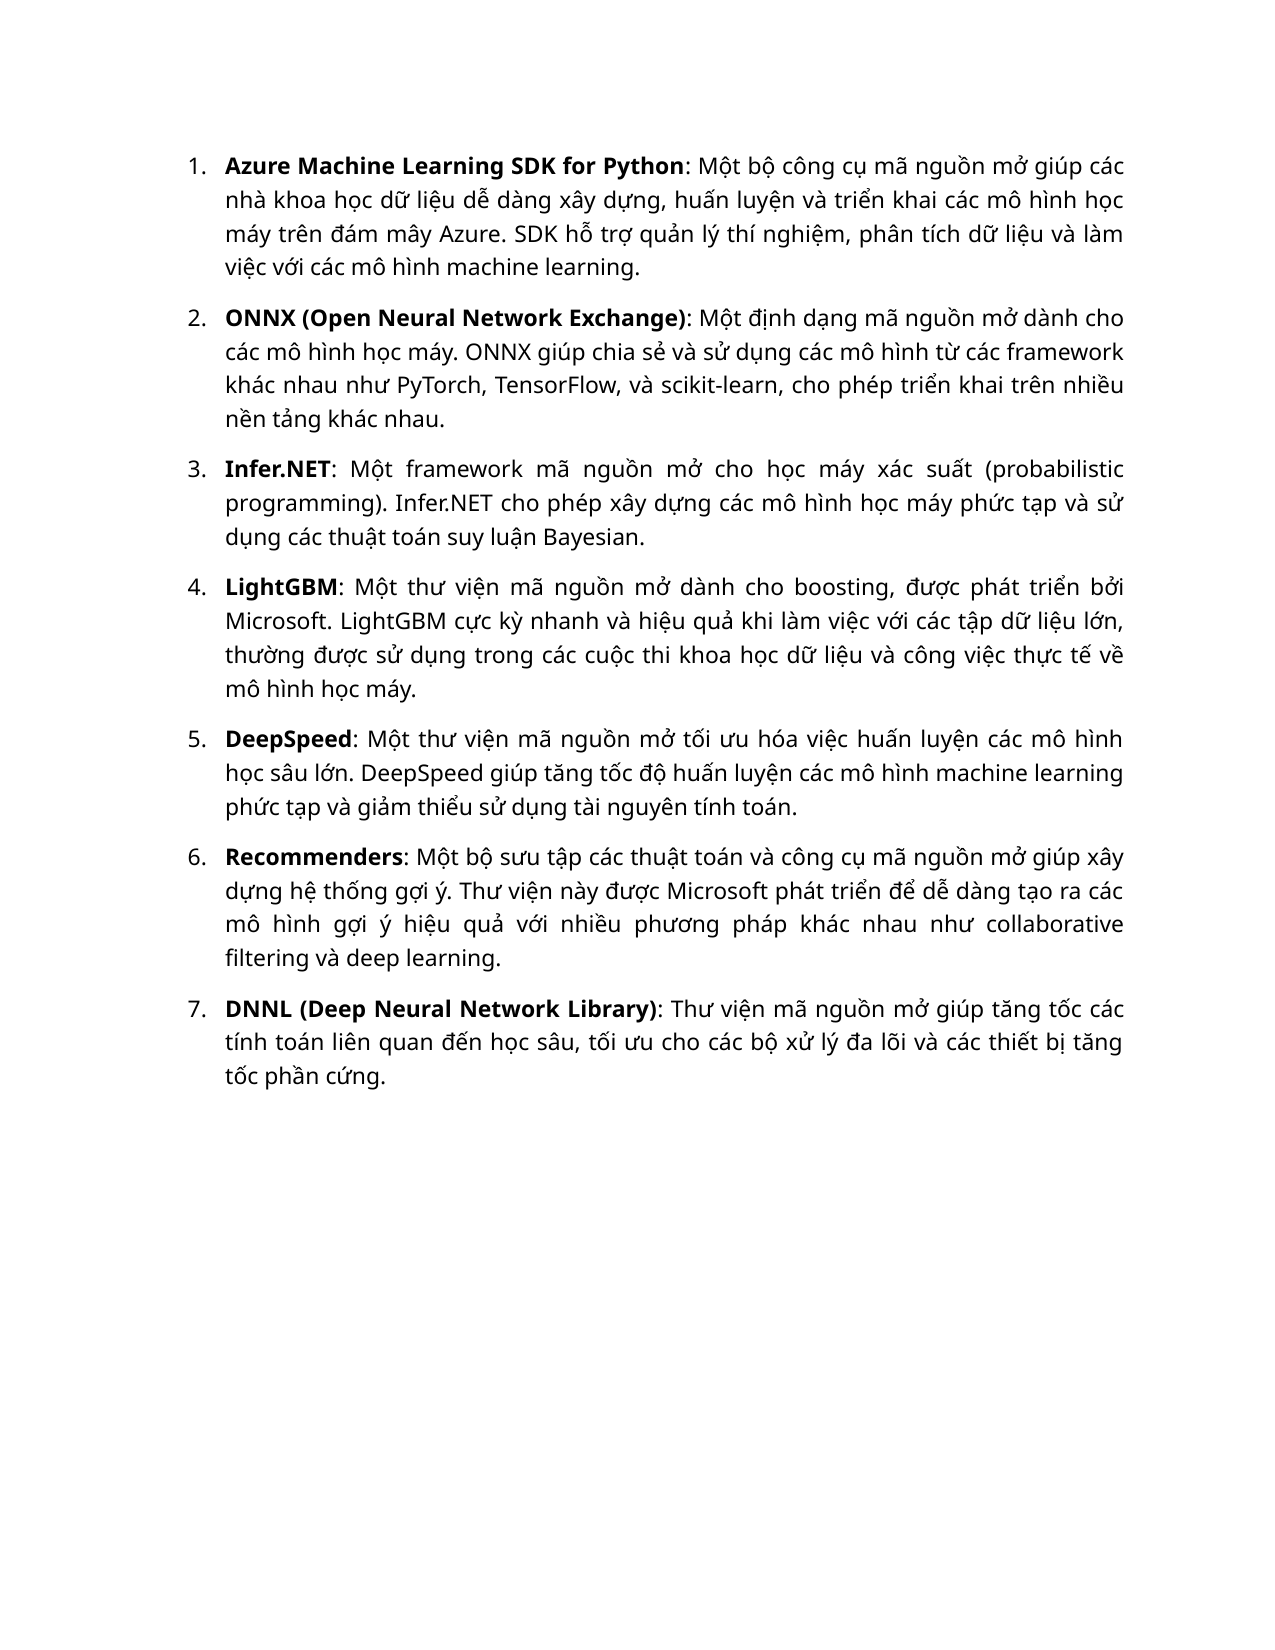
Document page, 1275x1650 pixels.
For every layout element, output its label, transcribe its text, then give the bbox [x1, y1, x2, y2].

list Recommenders: Một bộ sưu tập các thuật toán và công cụ mã nguồn mở giúp xây dựng hệ thống gợi ý. Thư viện này được Microsoft phát triển để dễ dàng tạo ra các mô hình gợi ý hiệu quả với nhiều phương pháp khác nhau như collaborative filtering và deep learning. [187, 841, 1125, 973]
list DeepSpeed: Một thư viện mã nguồn mở tối ưu hóa việc huấn luyện các mô hình học sâu lớn. DeepSpeed giúp tăng tốc độ huấn luyện các mô hình machine learning phức tạp và giảm thiểu sử dụng tài nguyên tính toán. [187, 723, 1125, 822]
list ONNX (Open Neural Network Exchange): Một định dạng mã nguồn mở dành cho các mô hình học máy. ONNX giúp chia sẻ và sử dụng các mô hình từ các framework khác nhau như PyTorch, TensorFlow, và scikit-learn, cho phép triển khai trên nhiều nền tảng khác nhau. [187, 302, 1125, 434]
list DNNL (Deep Neural Network Library): Thư viện mã nguồn mở giúp tăng tốc các tính toán liên quan đến học sâu, tối ưu cho các bộ xử lý đa lõi và các thiết bị tăng tốc phần cứng. [187, 992, 1125, 1091]
list Azure Machine Learning SDK for Python: Một bộ công cụ mã nguồn mở giúp các nhà khoa học dữ liệu dễ dàng xây dựng, huấn luyện và triển khai các mô hình học máy trên đám mây Azure. SDK hỗ trợ quản lý thí nghiệm, phân tích dữ liệu và làm việc với các mô hình machine learning. [187, 150, 1125, 282]
list Infer.NET: Một framework mã nguồn mở cho học máy xác suất (probabilistic programming). Infer.NET cho phép xây dựng các mô hình học máy phức tạp và sử dụng các thuật toán suy luận Bayesian. [187, 453, 1125, 552]
list LightGBM: Một thư viện mã nguồn mở dành cho boosting, được phát triển bởi Microsoft. LightGBM cực kỳ nhanh và hiệu quả khi làm việc với các tập dữ liệu lớn, thường được sử dụng trong các cuộc thi khoa học dữ liệu và công việc thực tế về mô hình học máy. [187, 571, 1125, 704]
